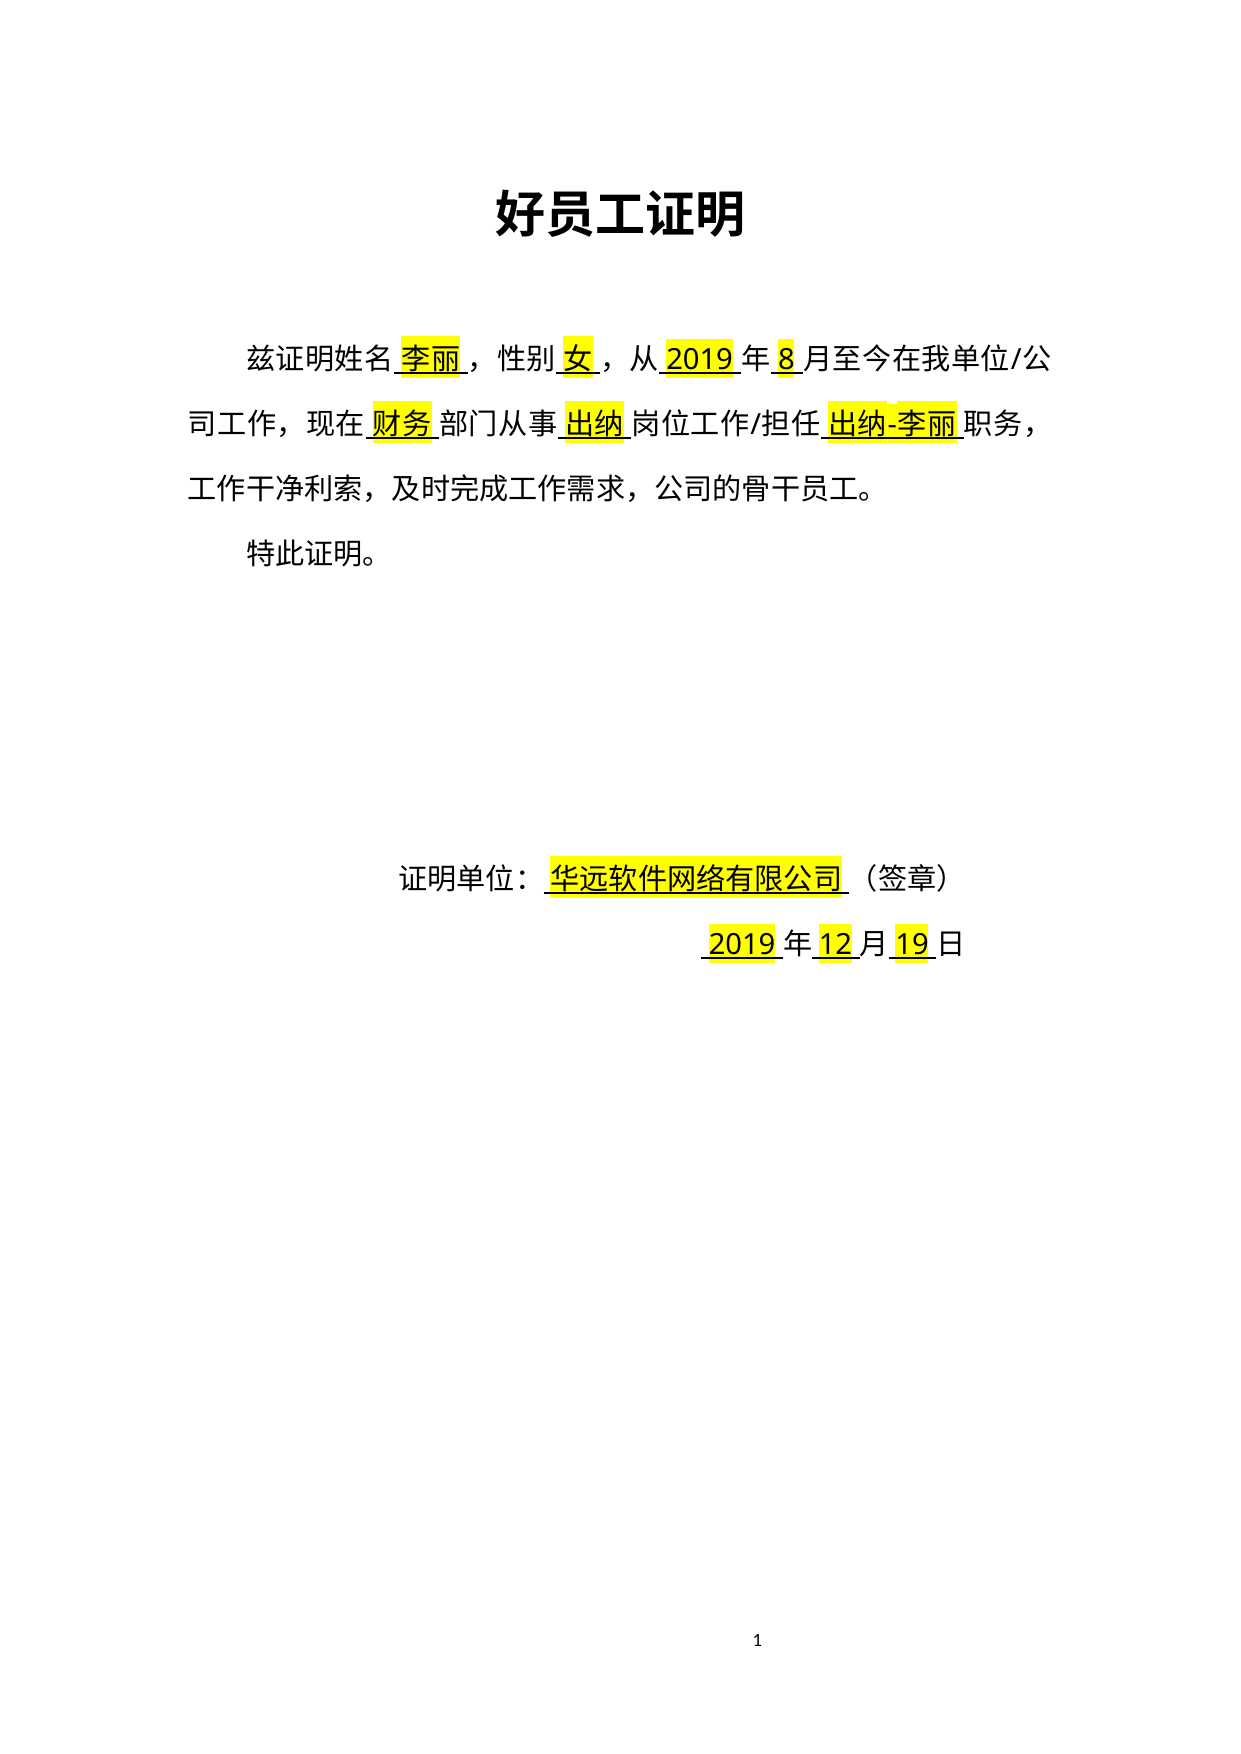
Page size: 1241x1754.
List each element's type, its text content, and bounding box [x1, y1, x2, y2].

text 特此证明。 [187, 519, 1053, 584]
text 证明单位： 华远软件网络有限公司 （签章） [187, 844, 965, 909]
text 兹证明姓名 李丽 ，性别 女 ，从 2019 年 8 月至今在我单位/公司工作，现在 财务 部门从事 出纳 岗位工作/担任 出纳-李丽 职务，工作干净利索，及时完成工作需求，公司的骨干员工。 [187, 324, 1053, 519]
text 2019 年 12 月 19 日 [187, 909, 965, 974]
text 好员工证明 [187, 162, 1053, 259]
